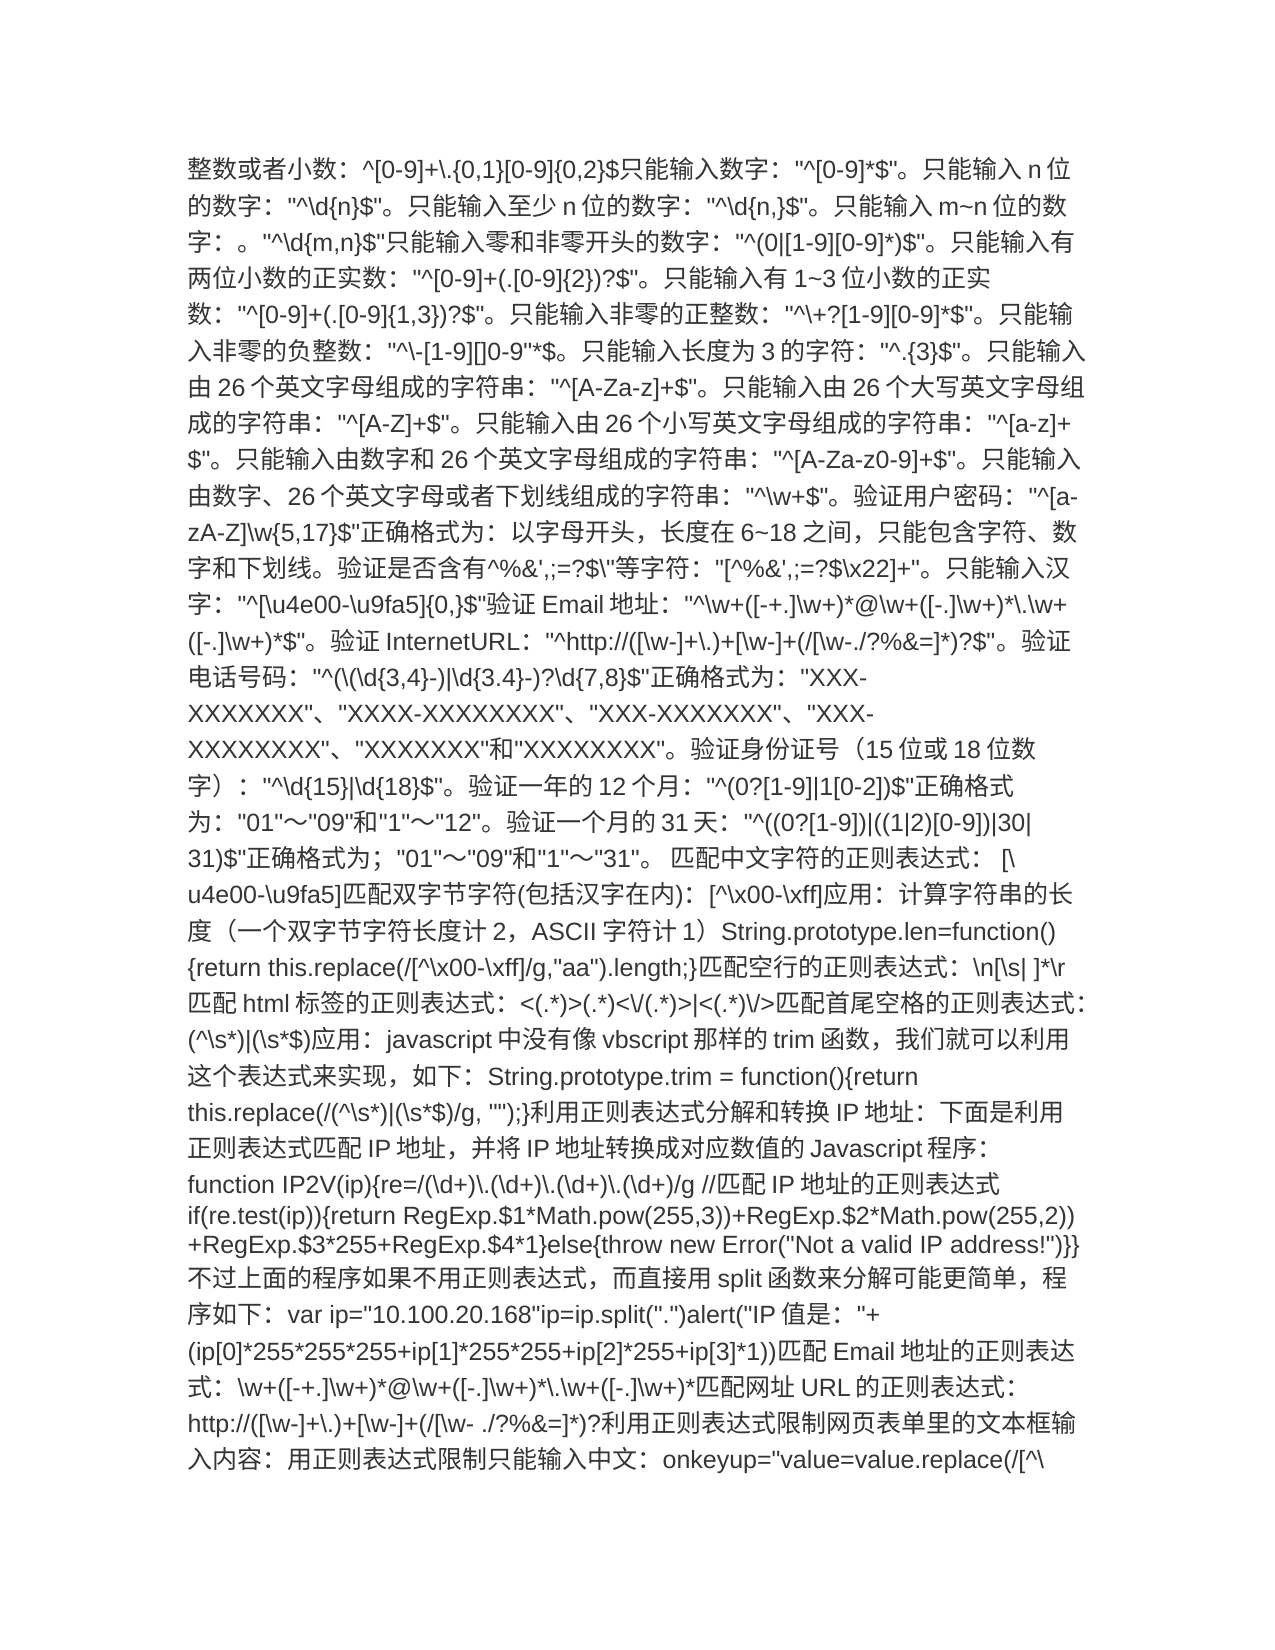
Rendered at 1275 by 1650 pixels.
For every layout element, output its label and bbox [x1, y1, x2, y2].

text [187, 150, 1087, 1476]
